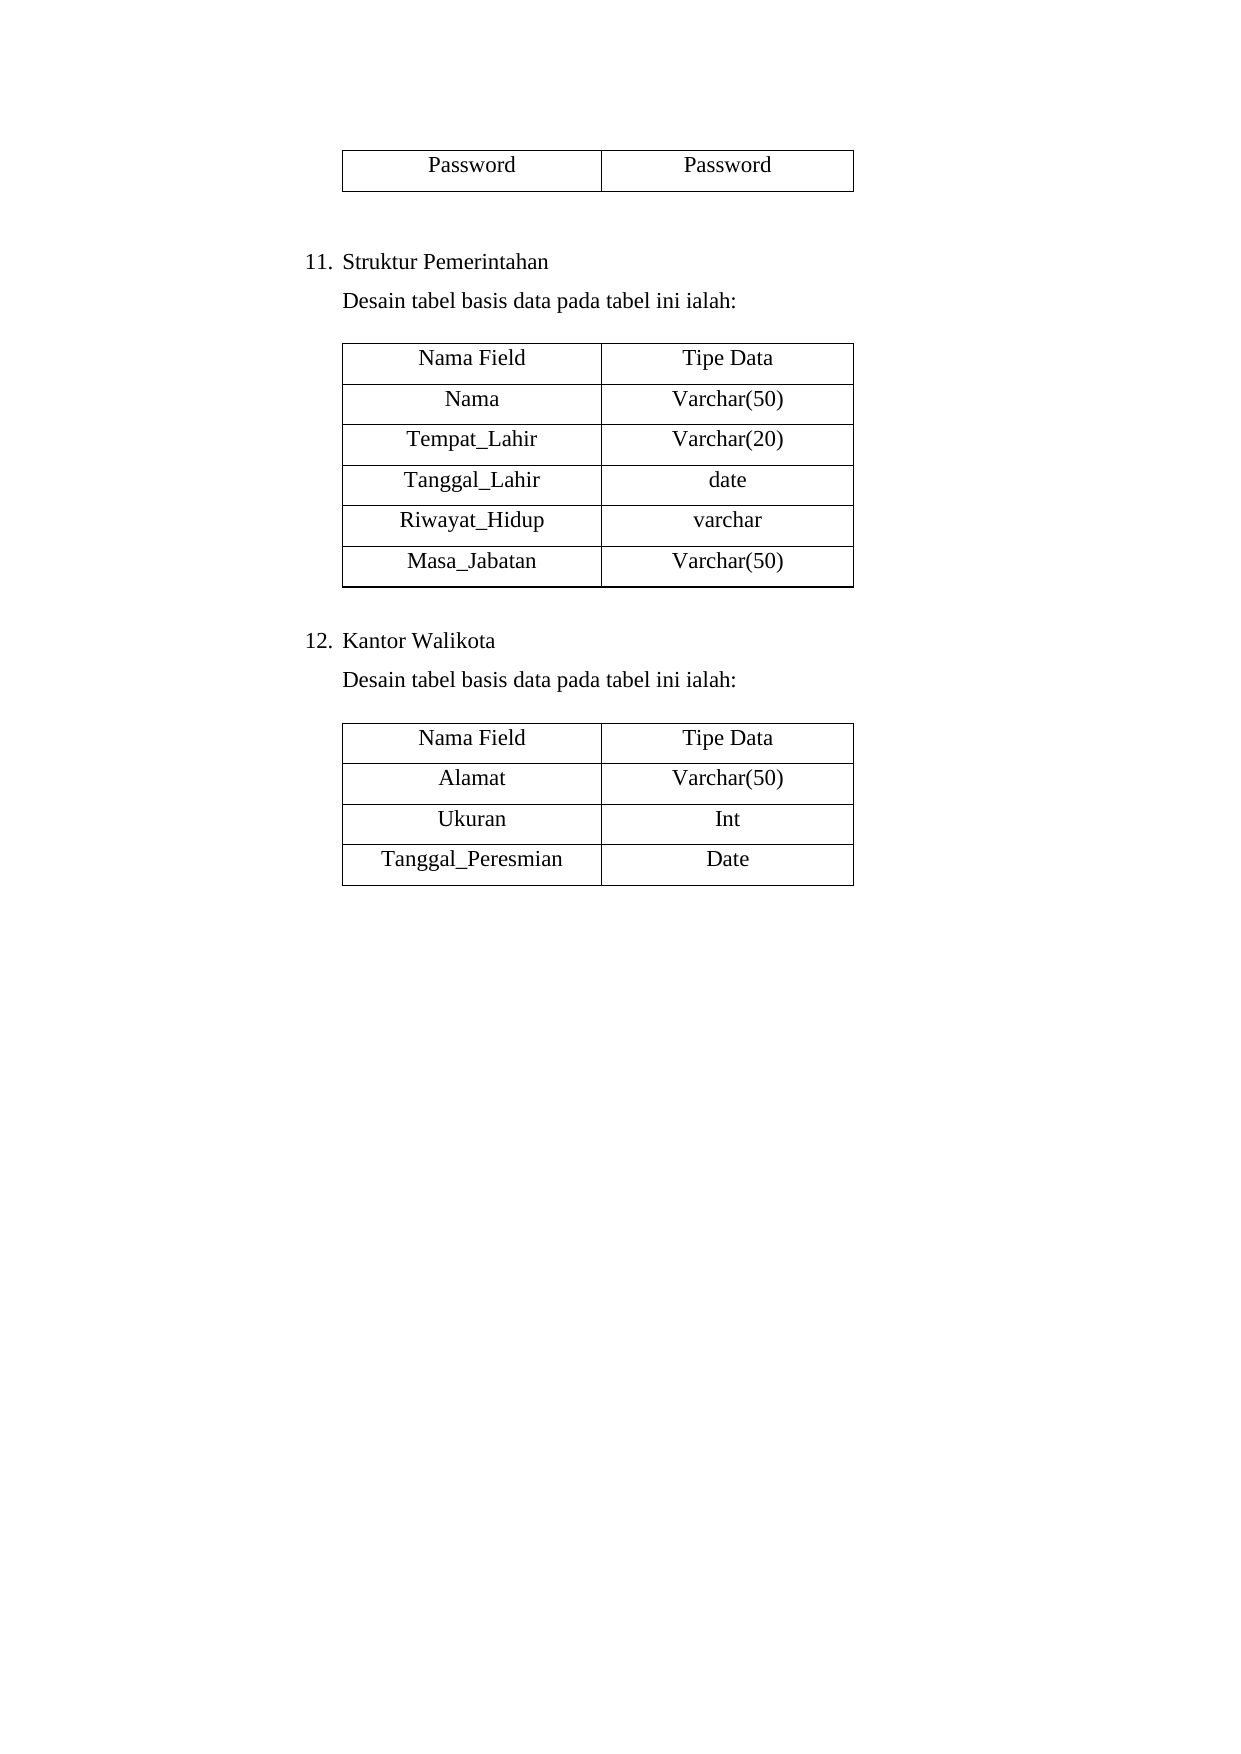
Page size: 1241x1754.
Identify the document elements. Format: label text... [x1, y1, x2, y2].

table_cell Varchar(50) [602, 385, 853, 424]
table_cell Date [602, 845, 853, 885]
table_header Tipe Data [602, 344, 853, 384]
table_header Nama Field [343, 344, 601, 384]
table_cell Varchar(50) [602, 764, 853, 804]
list Kantor Walikota [304, 627, 1090, 653]
table_cell Ukuran [343, 805, 601, 844]
table_cell Tanggal_Peresmian [343, 845, 601, 885]
table_cell Int [602, 805, 853, 844]
table_cell Riwayat_Hidup [343, 506, 601, 546]
table_cell Tempat_Lahir [343, 425, 601, 465]
list Struktur Pemerintahan [304, 248, 1090, 274]
table_cell Nama [343, 385, 601, 424]
table_header Tipe Data [602, 724, 853, 763]
table_cell Masa_Jabatan [343, 547, 601, 586]
table_cell Password [343, 151, 601, 191]
table_cell Varchar(20) [602, 425, 853, 465]
table_cell varchar [602, 506, 853, 546]
table_cell Tanggal_Lahir [343, 466, 601, 505]
table_cell date [602, 466, 853, 505]
table_cell Password [602, 151, 853, 191]
table_cell Varchar(50) [602, 547, 853, 586]
table_header Nama Field [343, 724, 601, 763]
list Desain tabel basis data pada tabel ini ialah: [342, 287, 1090, 313]
table_cell Alamat [343, 764, 601, 804]
list Desain tabel basis data pada tabel ini ialah: [342, 666, 1090, 693]
